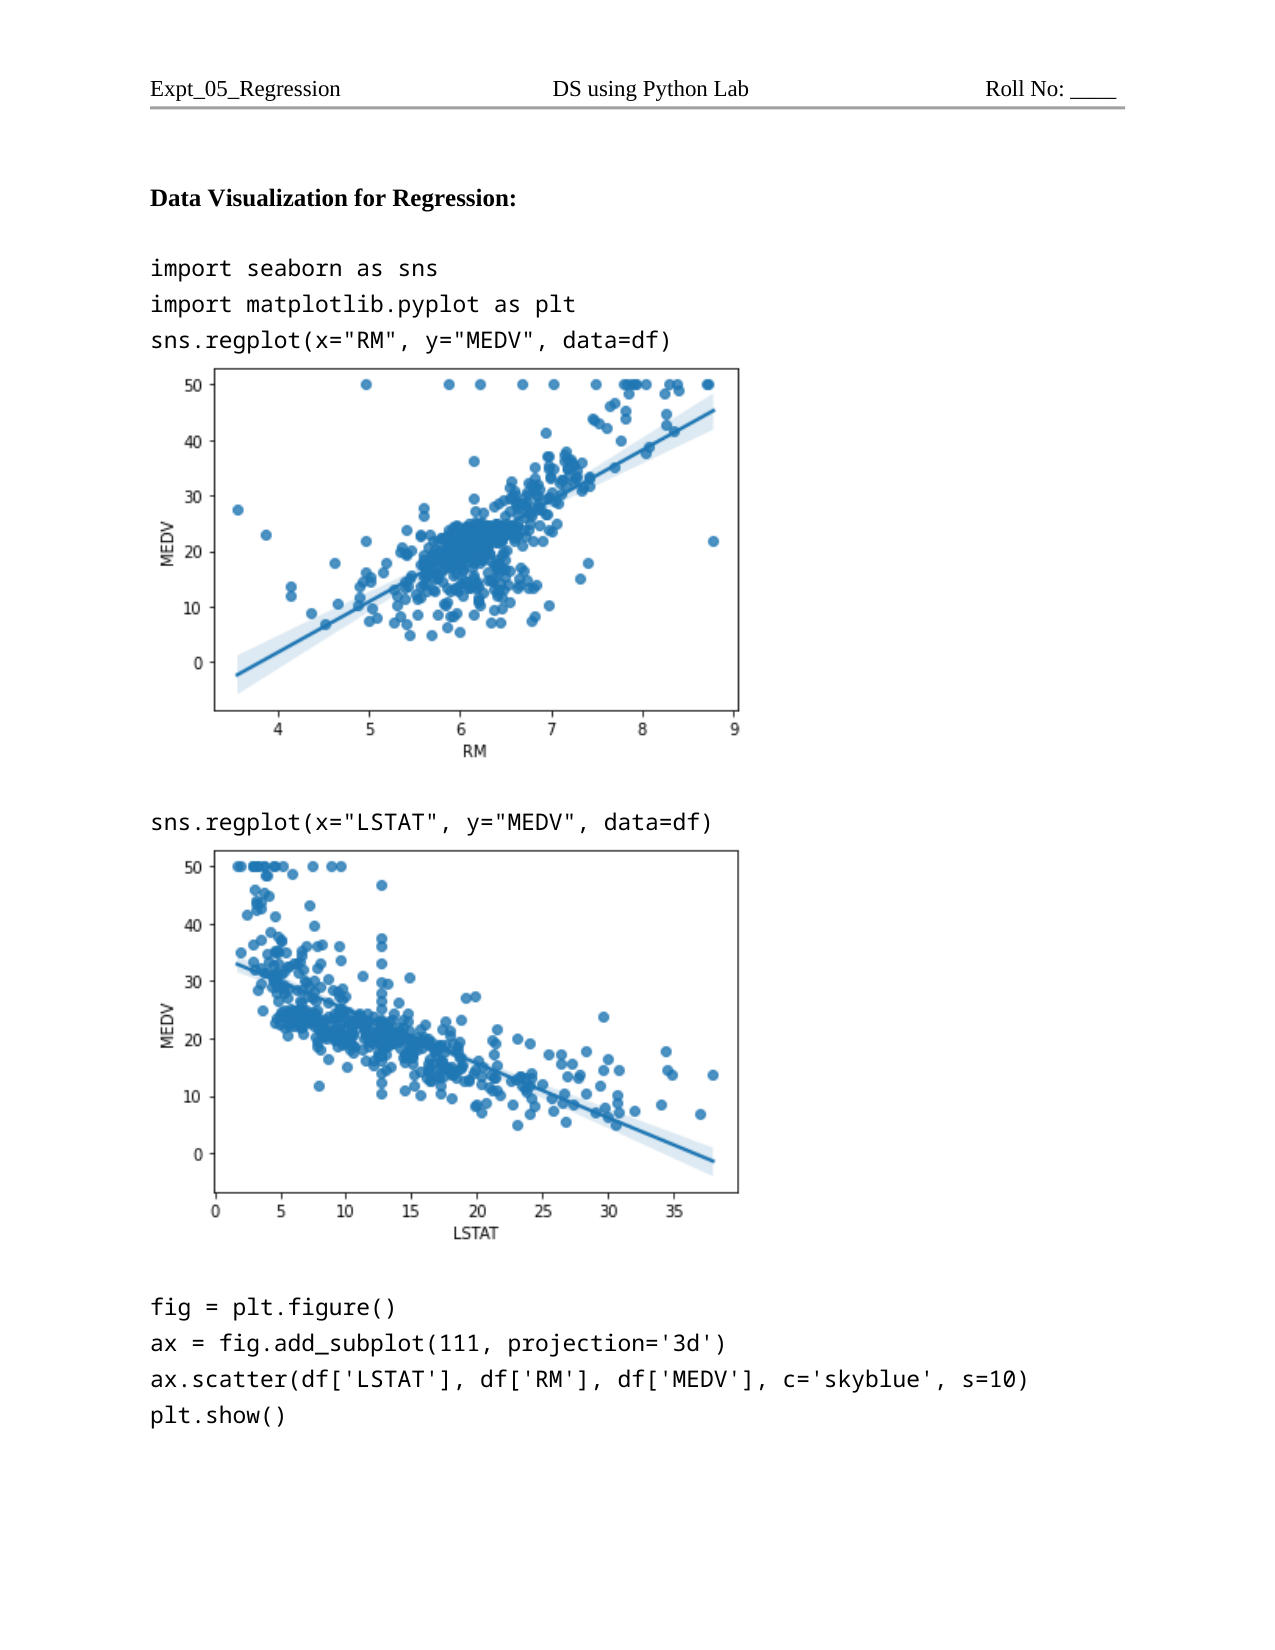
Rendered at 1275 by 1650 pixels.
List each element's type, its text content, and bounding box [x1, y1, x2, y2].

picture [150, 842, 747, 1252]
text plt.show() [150, 1399, 1125, 1430]
text ax.scatter(df['LSTAT'], df['RM'], df['MEDV'], c='skyblue', s=10) [150, 1363, 1125, 1394]
text fig = plt.figure() [150, 1291, 1125, 1322]
text import matplotlib.pyplot as plt [150, 288, 1125, 319]
text Data Visualization for Regression: [150, 183, 1125, 212]
text sns.regplot(x="RM", y="MEDV", data=df) [150, 324, 1125, 355]
text sns.regplot(x="LSTAT", y="MEDV", data=df) [150, 806, 1125, 837]
picture [150, 359, 749, 770]
text ax = fig.add_subplot(111, projection='3d') [150, 1327, 1125, 1358]
text import seaborn as sns [150, 252, 1125, 283]
